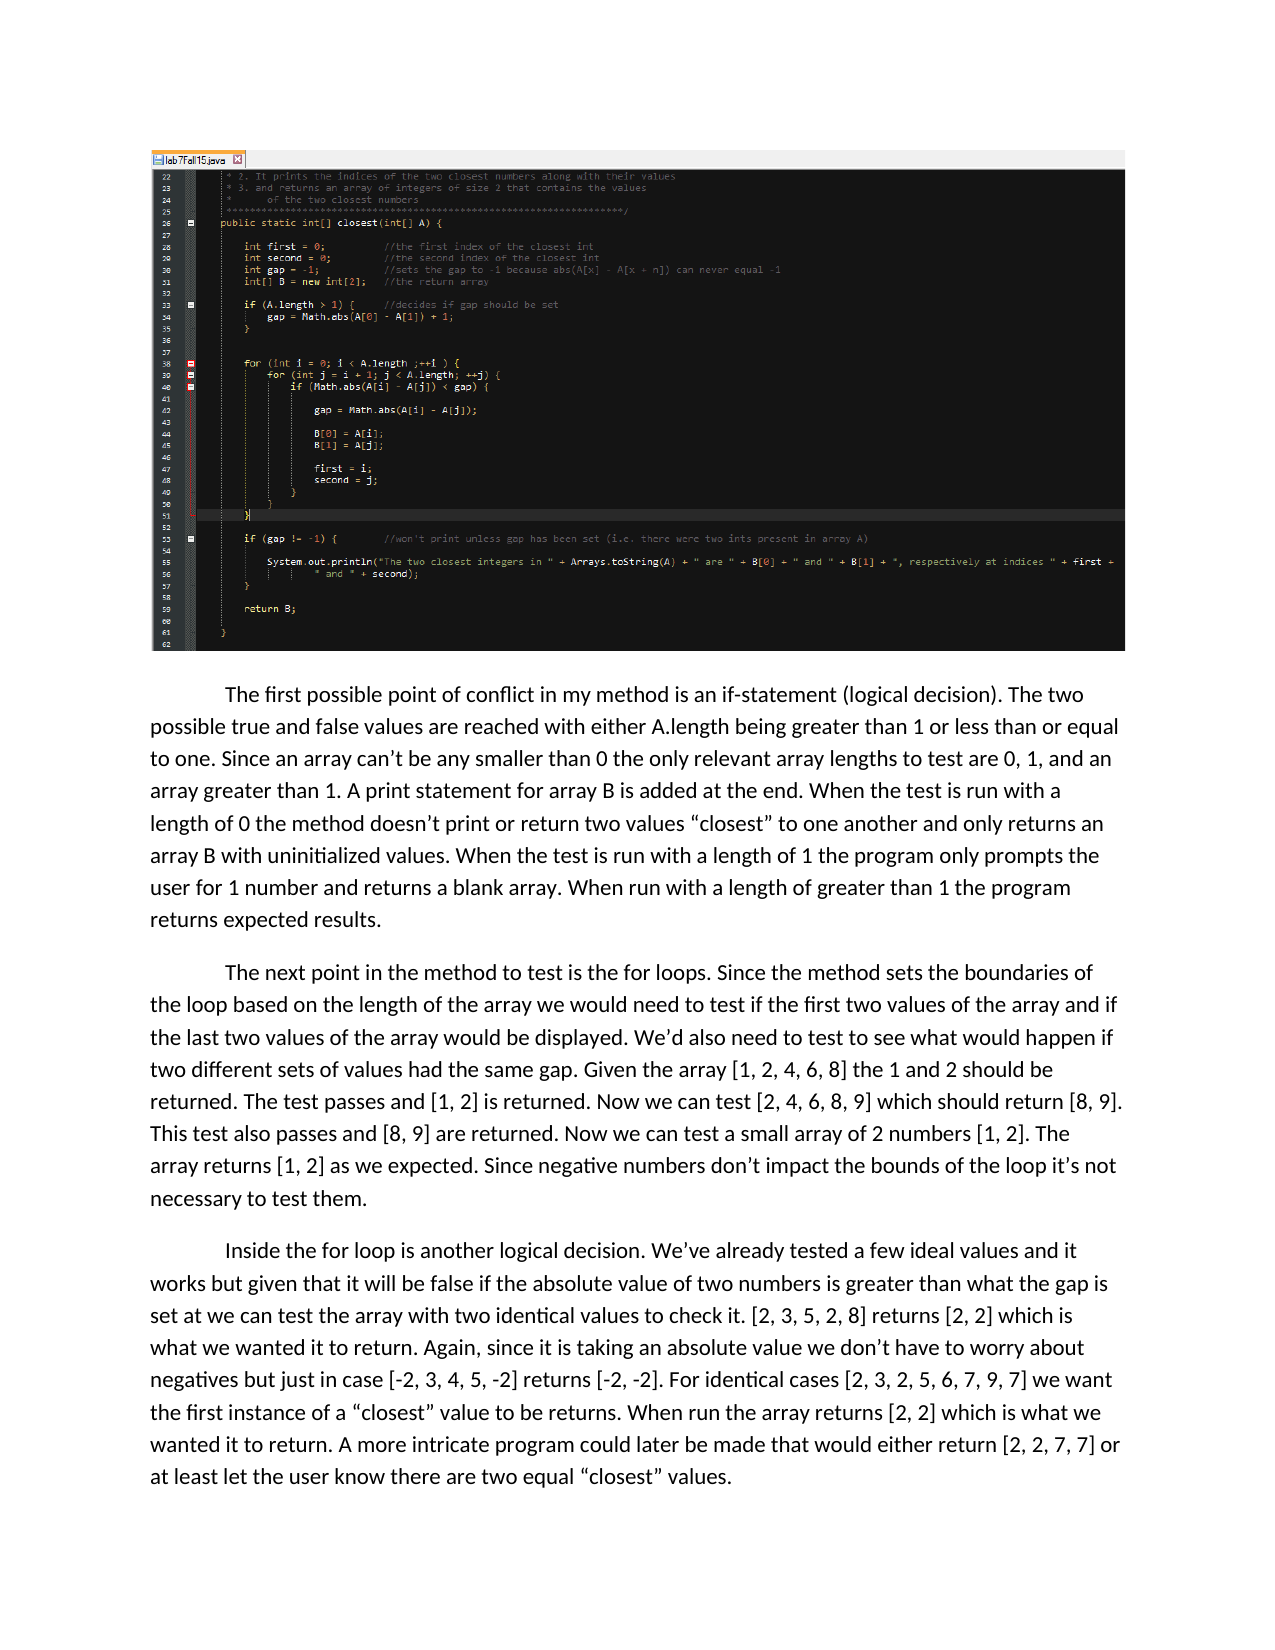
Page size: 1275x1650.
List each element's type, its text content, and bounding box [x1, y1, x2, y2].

picture [150, 150, 1125, 655]
text Inside the for loop is another logical decision. We’ve already tested a few ideal values and it works but given that it will be false if the absolute value of two numbers is greater than what the gap is set at we can test the array with two identical values to check it. [2, 3, 5, 2, 8] returns [2, 2] which is what we wanted it to return. Again, since it is taking an absolute value we don’t have to worry about negatives but just in case [-2, 3, 4, 5, -2] returns [-2, -2]. For identical cases [2, 3, 2, 5, 6, 7, 9, 7] we want the first instance of a “closest” value to be returns. When run the array returns [2, 2] which is what we wanted it to return. A more intricate program could later be made that would either return [2, 2, 7, 7] or at least let the user know there are two equal “closest” values. [150, 1237, 1125, 1490]
text The next point in the method to test is the for loops. Since the method sets the boundaries of the loop based on the length of the array we would need to test if the first two values of the array and if the last two values of the array would be displayed. We’d also need to test to see what would happen if two different sets of values had the same gap. Given the array [1, 2, 4, 6, 8] the 1 and 2 should be returned. The test passes and [1, 2] is returned. Now we can test [2, 4, 6, 8, 9] which should return [8, 9]. This test also passes and [8, 9] are returned. Now we can test a small array of 2 numbers [1, 2]. The array returns [1, 2] as we expected. Since negative numbers don’t impact the bounds of the loop it’s not necessary to test them. [150, 958, 1125, 1212]
text The first possible point of conflict in my method is an if-statement (logical decision). The two possible true and false values are reached with either A.length being greater than 1 or less than or equal to one. Since an array can’t be any smaller than 0 the only relevant array lengths to test are 0, 1, and an array greater than 1. A print statement for array B is added at the end. When the test is run with a length of 0 the method doesn’t print or return two values “closest” to one another and only returns an array B with uninitialized values. When the test is run with a length of 1 the program only prompts the user for 1 number and returns a blank array. When run with a length of greater than 1 the program returns expected results. [150, 680, 1125, 933]
